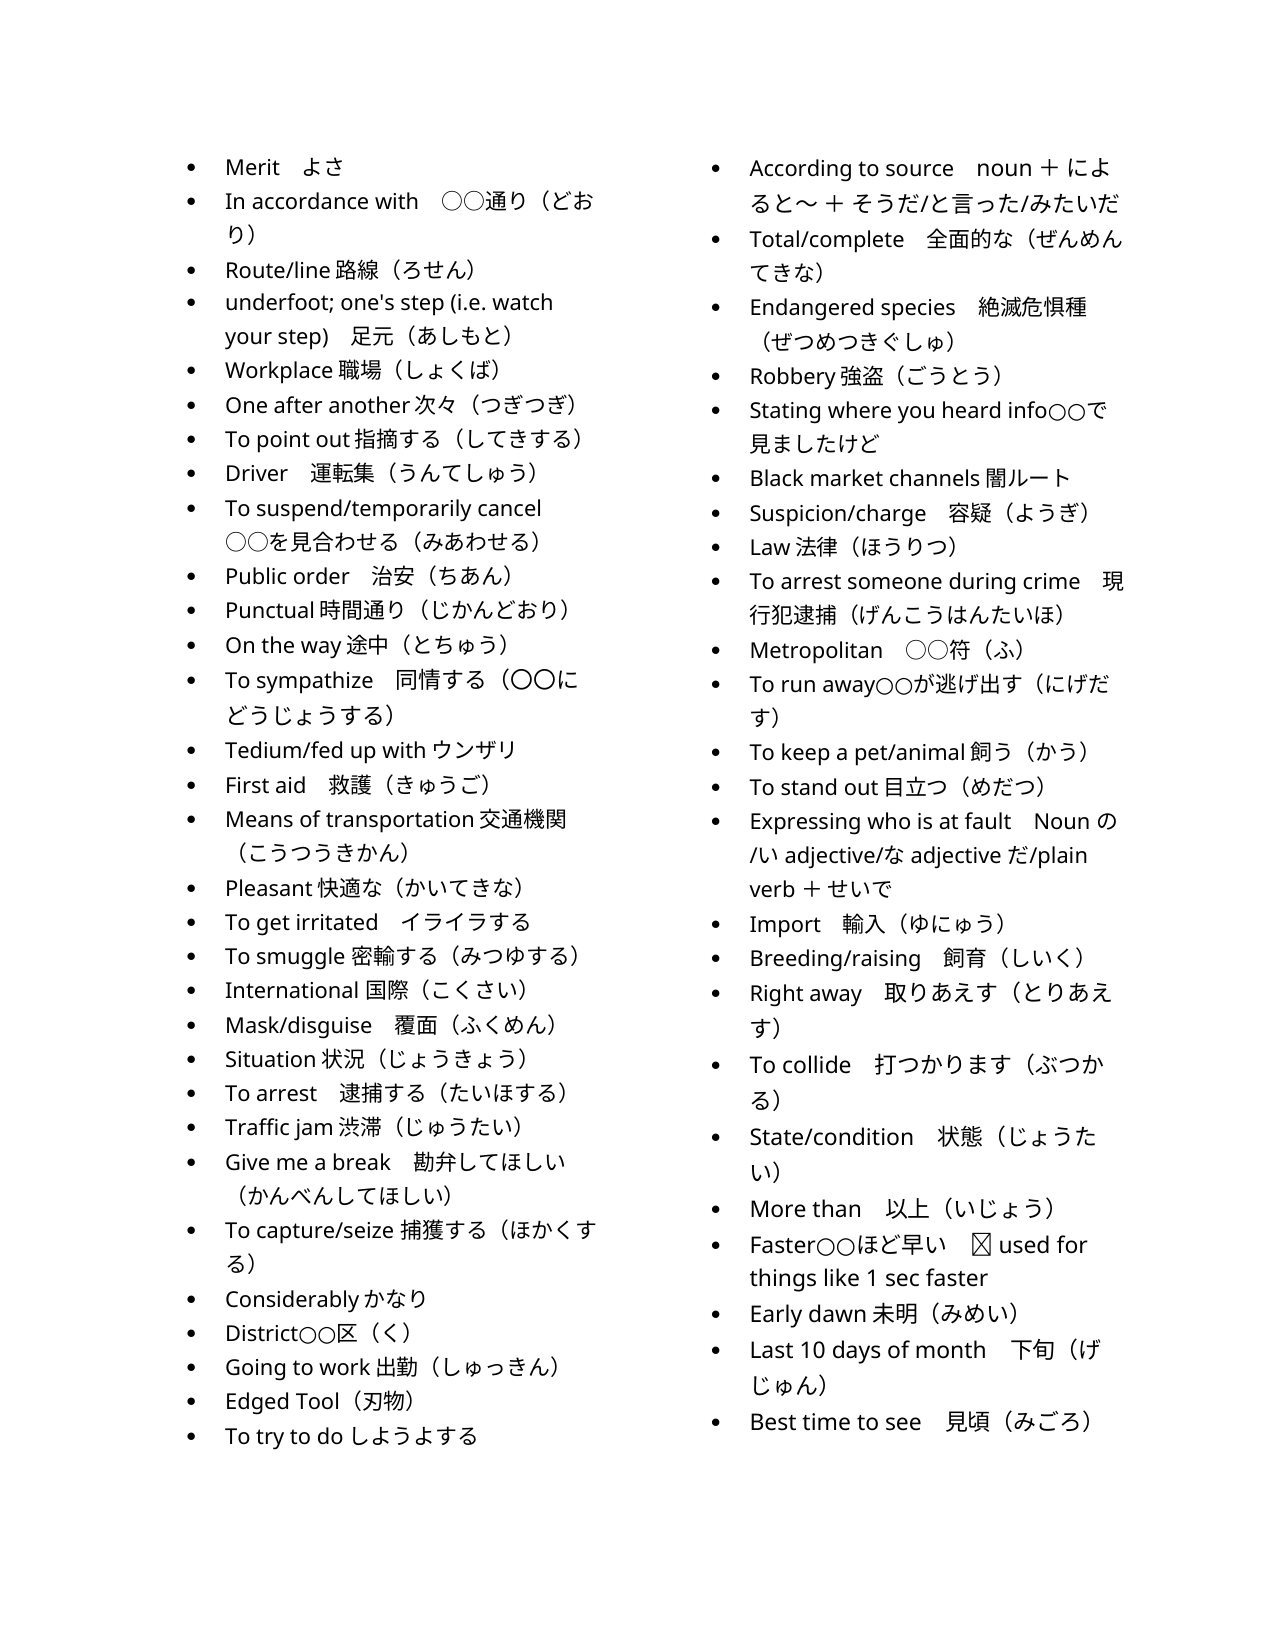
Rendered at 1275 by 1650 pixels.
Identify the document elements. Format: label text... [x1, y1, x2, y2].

list To collide 打つかります（ぶつかる） [712, 1047, 1125, 1116]
list underfoot; one's step (i.e. watch your step) 足元（あしもと） [187, 287, 601, 351]
list Driver 運転集（うんてしゅう） [187, 456, 601, 488]
list Merit よさ [187, 150, 601, 182]
list To capture/seize 捕獲する（ほかくする） [187, 1213, 601, 1279]
list Punctual時間通り（じかんどおり） [187, 593, 601, 625]
list Stating where you heard info○○で見ましたけど [712, 393, 1125, 459]
list In accordance with ○○通り（どおり） [187, 184, 601, 250]
list According to source noun ＋ によると〜 ＋ そうだ/と言った/みたいだ [712, 150, 1125, 219]
list Endangered species 絶滅危惧種（ぜつめつきぐしゅ） [712, 290, 1125, 356]
list Mask/disguise 覆面（ふくめん） [187, 1008, 601, 1039]
list Total/complete 全面的な（ぜんめんてきな） [712, 222, 1125, 288]
list To arrest 逮捕する（たいほする） [187, 1076, 601, 1108]
list Give me a break 勘弁してほしい（かんべんしてほしい） [187, 1145, 601, 1211]
list One after another次々（つぎつぎ） [187, 388, 601, 419]
list International 国際（こくさい） [187, 973, 601, 1005]
list On the way途中（とちゅう） [187, 628, 601, 659]
list Edged Tool（刃物） [187, 1384, 601, 1416]
list Pleasant快適な（かいてきな） [187, 871, 601, 902]
list More than 以上（いじょう） [712, 1191, 1125, 1224]
list Law法律（ほうりつ） [712, 530, 1125, 562]
list Public order 治安（ちあん） [187, 559, 601, 591]
list Route/line路線（ろせん） [187, 253, 601, 284]
list To point out指摘する（してきする） [187, 422, 601, 454]
list Robbery強盗（ごうとう） [712, 359, 1125, 391]
list To get irritated イライラする [187, 905, 601, 937]
list Faster○○ほど早い used for things like 1 sec faster [712, 1226, 1125, 1293]
list Expressing who is at fault Noun の/い adjective/な adjective だ/plain verb ＋ せいで [712, 804, 1125, 904]
list Situation状況（じょうきょう） [187, 1042, 601, 1074]
list Last 10 days of month 下旬（げじゅん） [712, 1332, 1125, 1401]
list First aid 救護（きゅうご） [187, 768, 601, 799]
list District○○区（く） [187, 1316, 601, 1348]
list Means of transportation交通機関（こうつうきかん） [187, 802, 601, 868]
list Metropolitan ○○符（ふ） [712, 633, 1125, 664]
list To stand out目立つ（めだつ） [712, 770, 1125, 801]
list State/condition 状態（じょうたい） [712, 1119, 1125, 1188]
list To run away○○が逃げ出す（にげだす） [712, 667, 1125, 733]
list Breeding/raising 飼育（しいく） [712, 941, 1125, 973]
list Going to work出勤（しゅっきん） [187, 1350, 601, 1382]
list To arrest someone during crime 現行犯逮捕（げんこうはんたいほ） [712, 564, 1125, 630]
list Traffic jam渋滞（じゅうたい） [187, 1110, 601, 1142]
list Considerablyかなり [187, 1282, 601, 1313]
list To sympathize 同情する（〇〇にどうじょうする） [187, 662, 601, 731]
list To smuggle 密輸する（みつゆする） [187, 939, 601, 971]
list To suspend/temporarily cancel ○○を見合わせる（みあわせる） [187, 491, 601, 557]
list Black market channels闇ルート [712, 461, 1125, 493]
list Right away 取りあえす（とりあえす） [712, 975, 1125, 1044]
list Best time to see 見頃（みごろ） [712, 1404, 1125, 1437]
list Tedium/fed up withウンザリ [187, 733, 601, 765]
list To try to doしようよする [187, 1419, 601, 1450]
list Workplace職場（しょくば） [187, 353, 601, 385]
list Suspicion/charge 容疑（ようぎ） [712, 496, 1125, 527]
list To keep a pet/animal飼う（かう） [712, 735, 1125, 767]
list Import 輸入（ゆにゅう） [712, 907, 1125, 938]
list Early dawn未明（みめい） [712, 1296, 1125, 1329]
